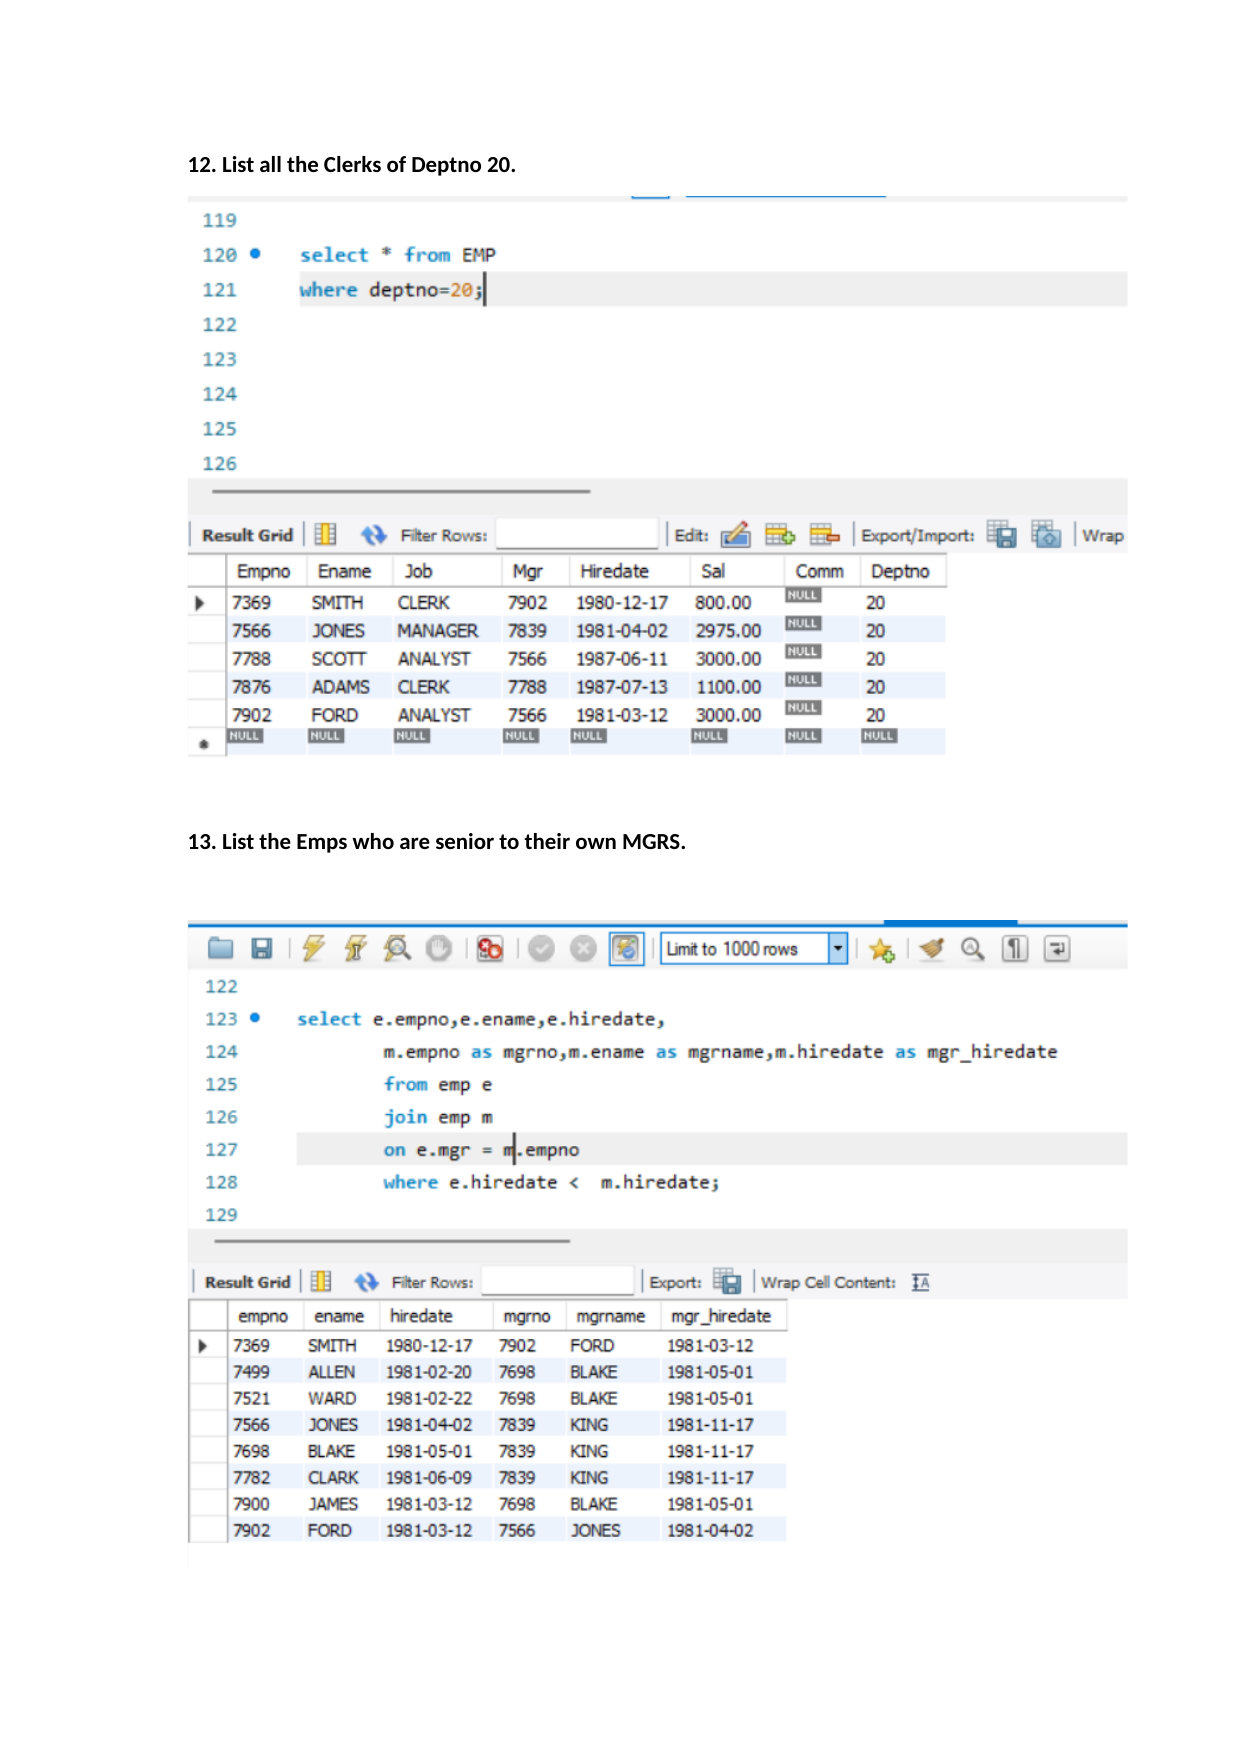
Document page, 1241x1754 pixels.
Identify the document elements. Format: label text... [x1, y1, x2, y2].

text 13. List the Emps who are senior to their own MGRS. [187, 827, 1090, 855]
picture [187, 196, 1128, 809]
picture [187, 920, 1128, 1568]
text 12. List all the Clerks of Deptno 20. [187, 150, 1090, 178]
